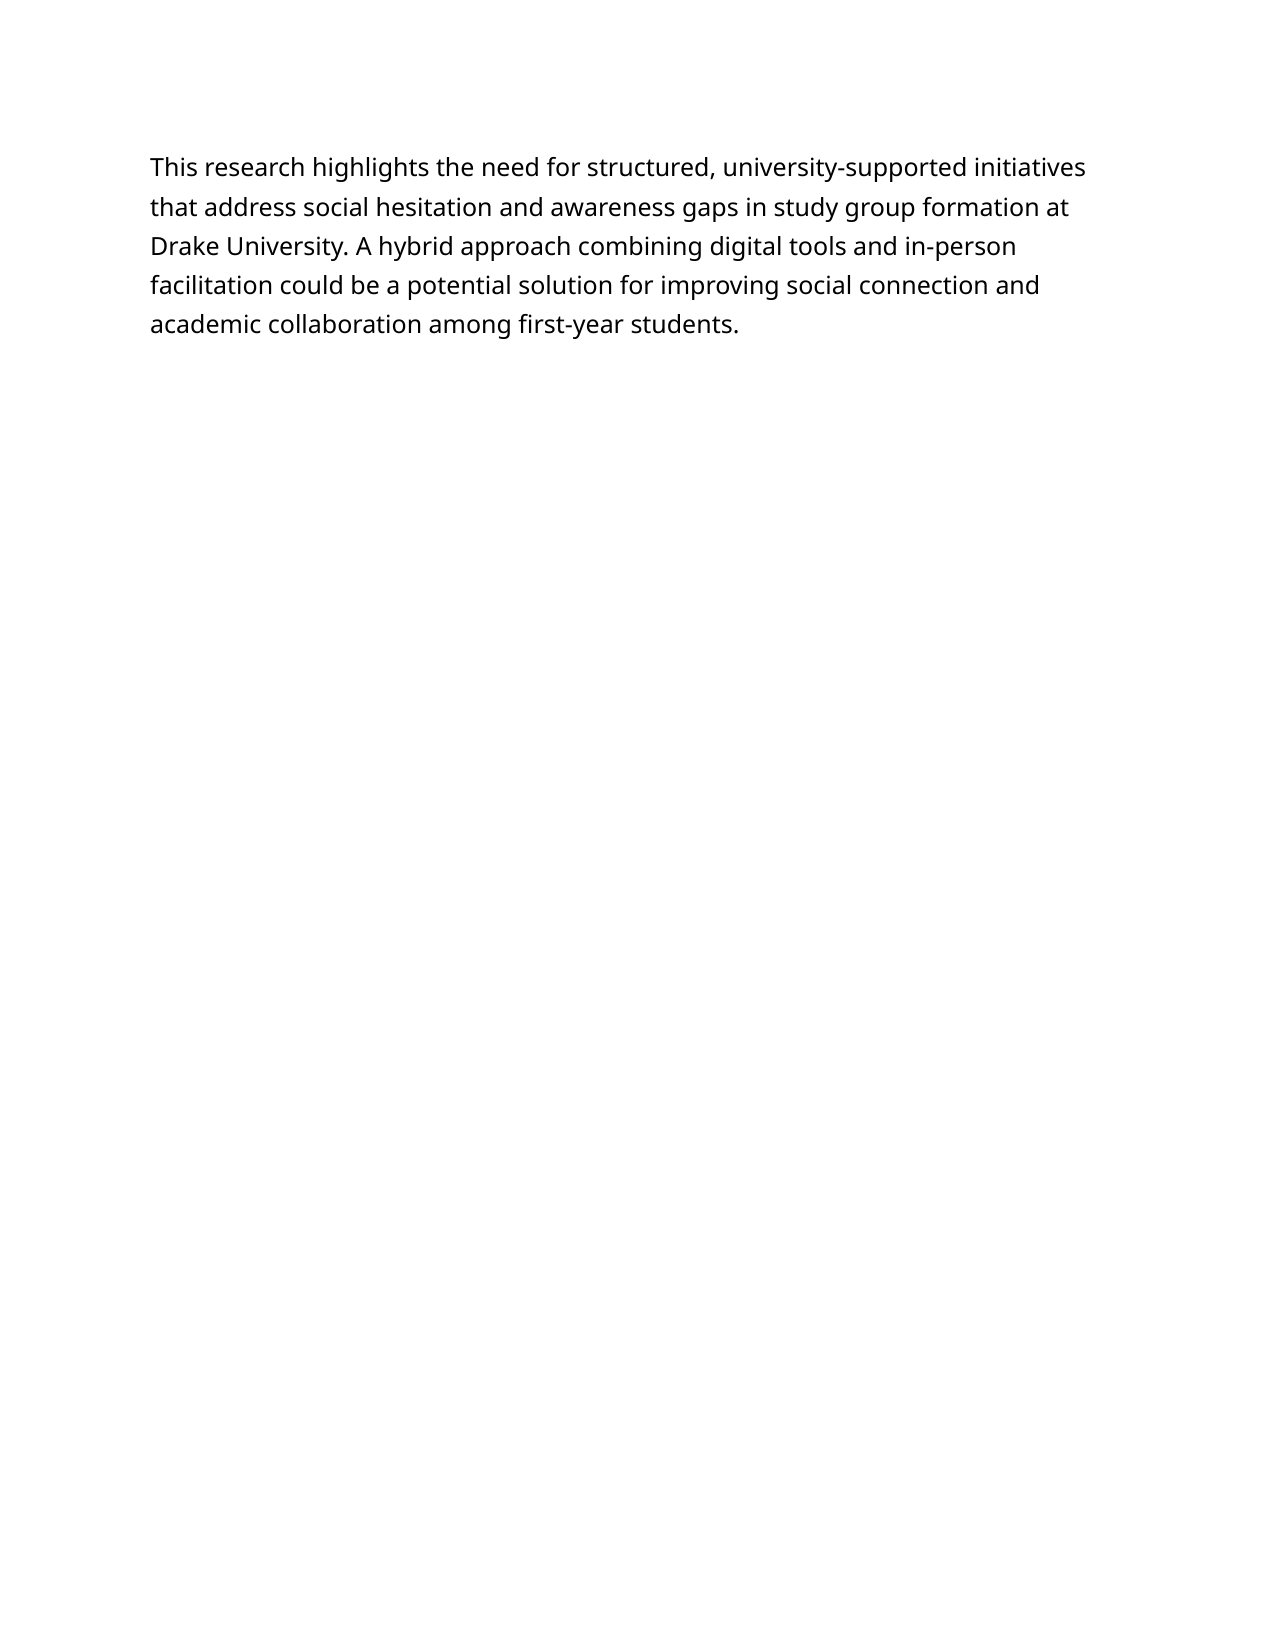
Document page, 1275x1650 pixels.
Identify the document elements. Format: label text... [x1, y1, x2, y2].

text This research highlights the need for structured, university-supported initiatives that address social hesitation and awareness gaps in study group formation at Drake University. A hybrid approach combining digital tools and in-person facilitation could be a potential solution for improving social connection and academic collaboration among first-year students. [150, 150, 1125, 341]
